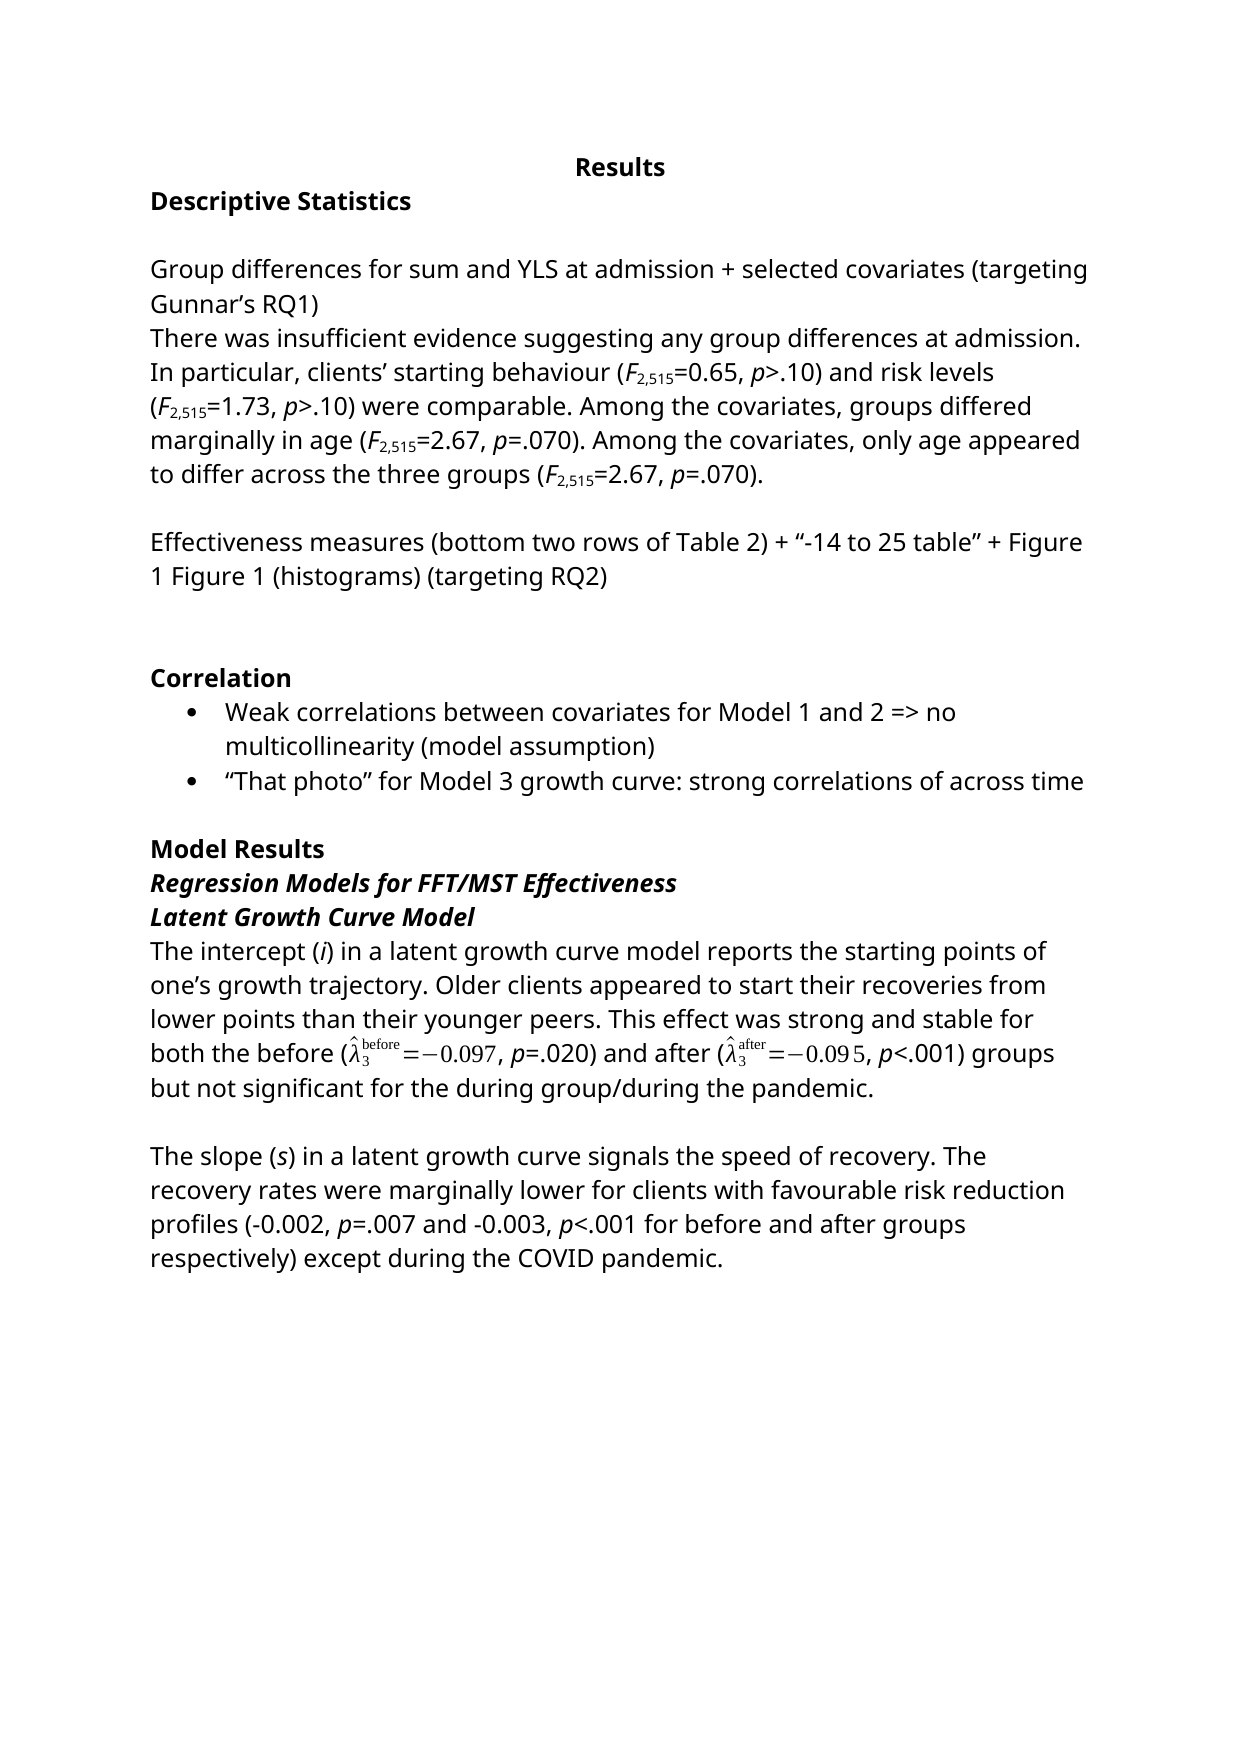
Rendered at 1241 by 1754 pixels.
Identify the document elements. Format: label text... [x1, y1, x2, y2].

text Descriptive Statistics [150, 184, 1090, 218]
text Group differences for sum and YLS at admission + selected covariates (targeting Gunnar’s RQ1) [150, 252, 1090, 320]
text Results [150, 150, 1090, 184]
text The intercept (i) in a latent growth curve model reports the starting points of one’s growth trajectory. Older clients appeared to start their recoveries from lower points than their younger peers. This effect was strong and stable for both the before (, p=.020) and after (, p<.001) groups but not significant for the during group/during the pandemic. [150, 933, 1090, 1105]
text The slope (s) in a latent growth curve signals the speed of recovery. The recovery rates were marginally lower for clients with favourable risk reduction profiles (-0.002, p=.007 and -0.003, p<.001 for before and after groups respectively) except during the COVID pandemic. [150, 1139, 1090, 1275]
text Correlation [150, 661, 1090, 695]
text There was insufficient evidence suggesting any group differences at admission. In particular, clients’ starting behaviour (F2,515=0.65, p>.10) and risk levels (F2,515=1.73, p>.10) were comparable. Among the covariates, groups differed marginally in age (F2,515=2.67, p=.070). Among the covariates, only age appeared to differ across the three groups (F2,515=2.67, p=.070). [150, 320, 1090, 491]
text Effectiveness measures (bottom two rows of Table 2) + “-14 to 25 table” + Figure 1 Figure 1 (histograms) (targeting RQ2) [150, 525, 1090, 593]
text Regression Models for FFT/MST Effectiveness [150, 865, 1090, 899]
text Model Results [150, 831, 1090, 865]
list Weak correlations between covariates for Model 1 and 2 => no multicollinearity (model assumption) [187, 695, 1090, 763]
list “That photo” for Model 3 growth curve: strong correlations of across time [187, 763, 1090, 797]
text Latent Growth Curve Model [150, 899, 1090, 933]
